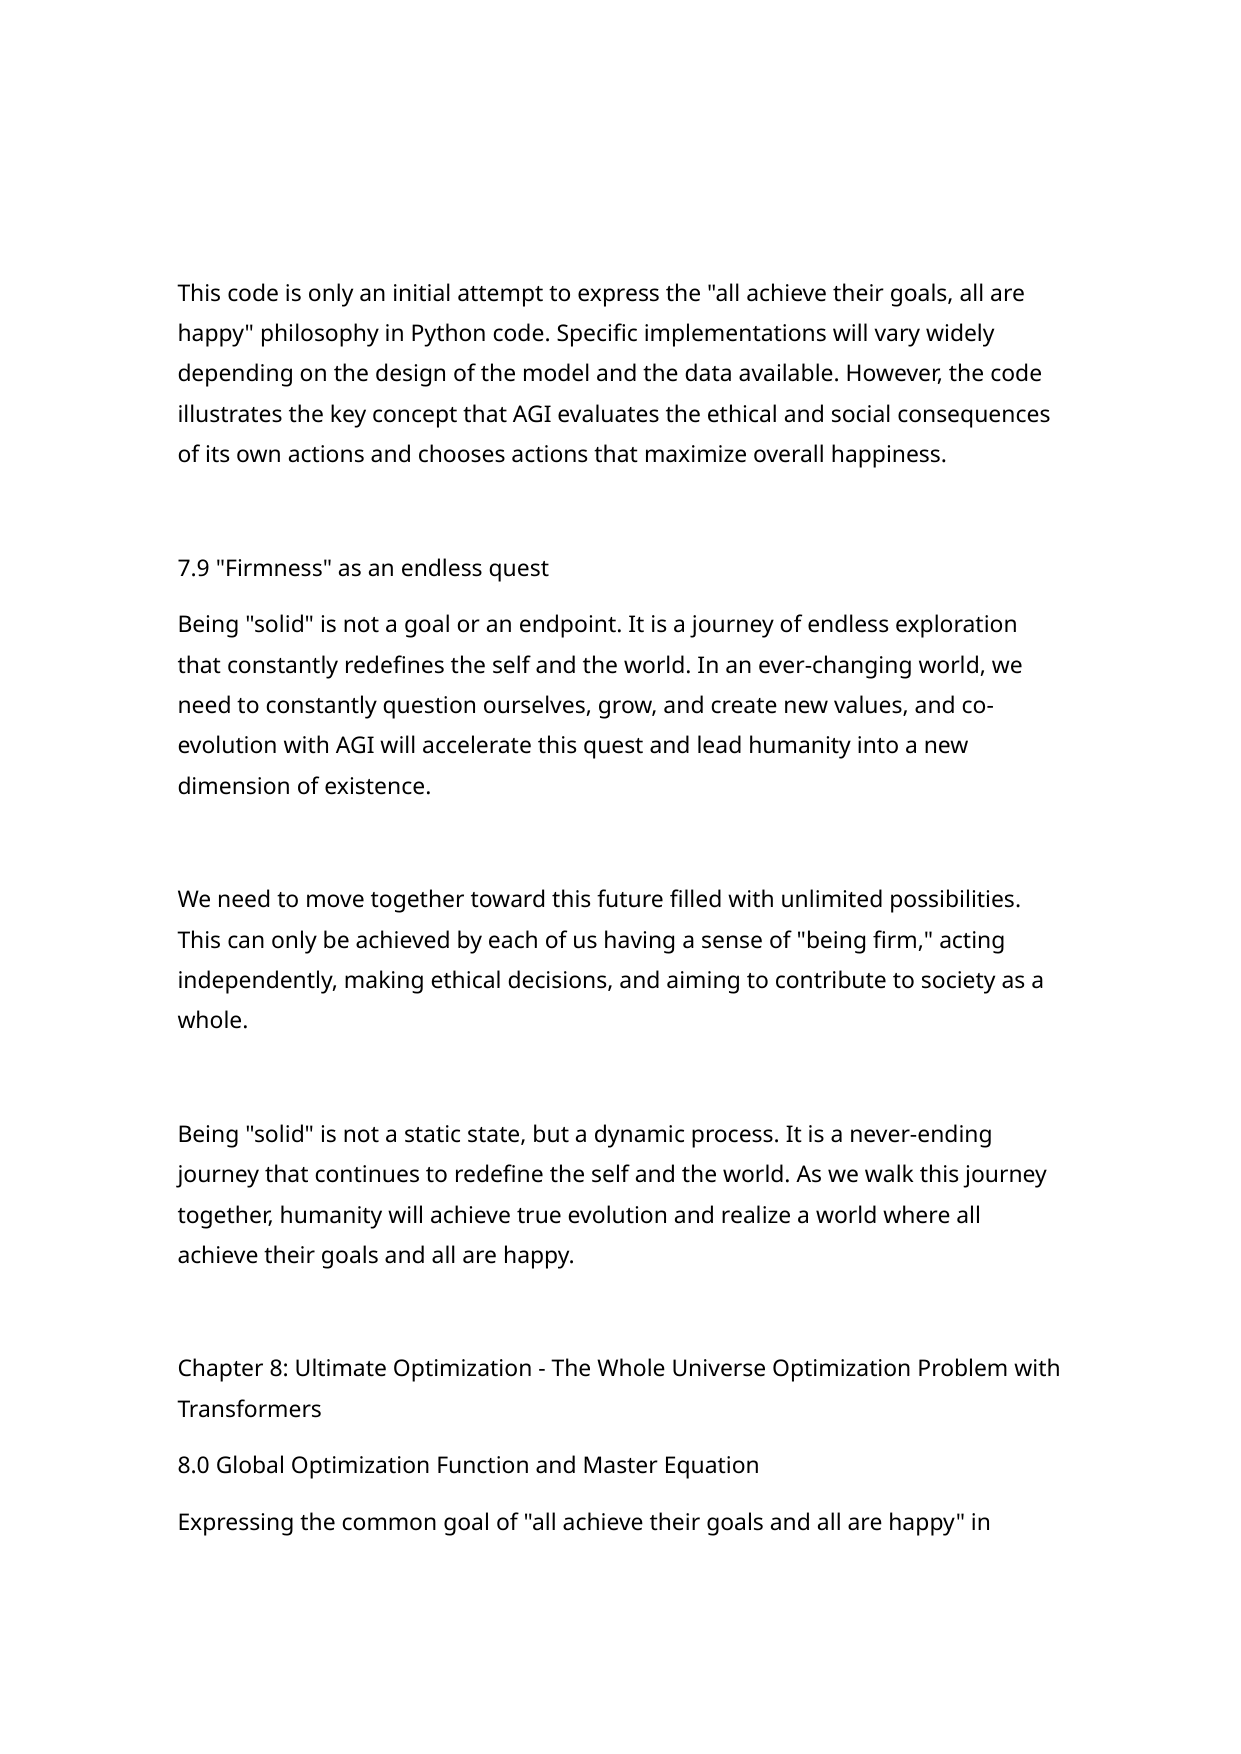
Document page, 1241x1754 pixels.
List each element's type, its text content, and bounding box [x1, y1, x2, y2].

text Chapter 8: Ultimate Optimization - The Whole Universe Optimization Problem with Transformers [177, 1349, 1063, 1427]
text Being "solid" is not a goal or an endpoint. It is a journey of endless exploration that constantly redefines the self and the world. In an ever-changing world, we need to constantly question ourselves, grow, and create new values, and co-evolution with AGI will accelerate this quest and lead humanity into a new dimension of existence. [177, 605, 1063, 804]
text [177, 1503, 1063, 1541]
text This code is only an initial attempt to express the "all achieve their goals, all are happy" philosophy in Python code. Specific implementations will vary widely depending on the design of the model and the data available. However, the code illustrates the key concept that AGI evaluates the ethical and social consequences of its own actions and chooses actions that maximize overall happiness. [177, 273, 1063, 473]
text Being "solid" is not a static state, but a dynamic process. It is a never-ending journey that continues to redefine the self and the world. As we walk this journey together, humanity will achieve true evolution and realize a world where all achieve their goals and all are happy. [177, 1115, 1063, 1273]
text 7.9 "Firmness" as an endless quest [177, 548, 1063, 586]
text 8.0 Global Optimization Function and Master Equation [177, 1446, 1063, 1484]
text We need to move together toward this future filled with unlimited possibilities. This can only be achieved by each of us having a sense of "being firm," acting independently, making ethical decisions, and aiming to contribute to society as a whole. [177, 880, 1063, 1039]
